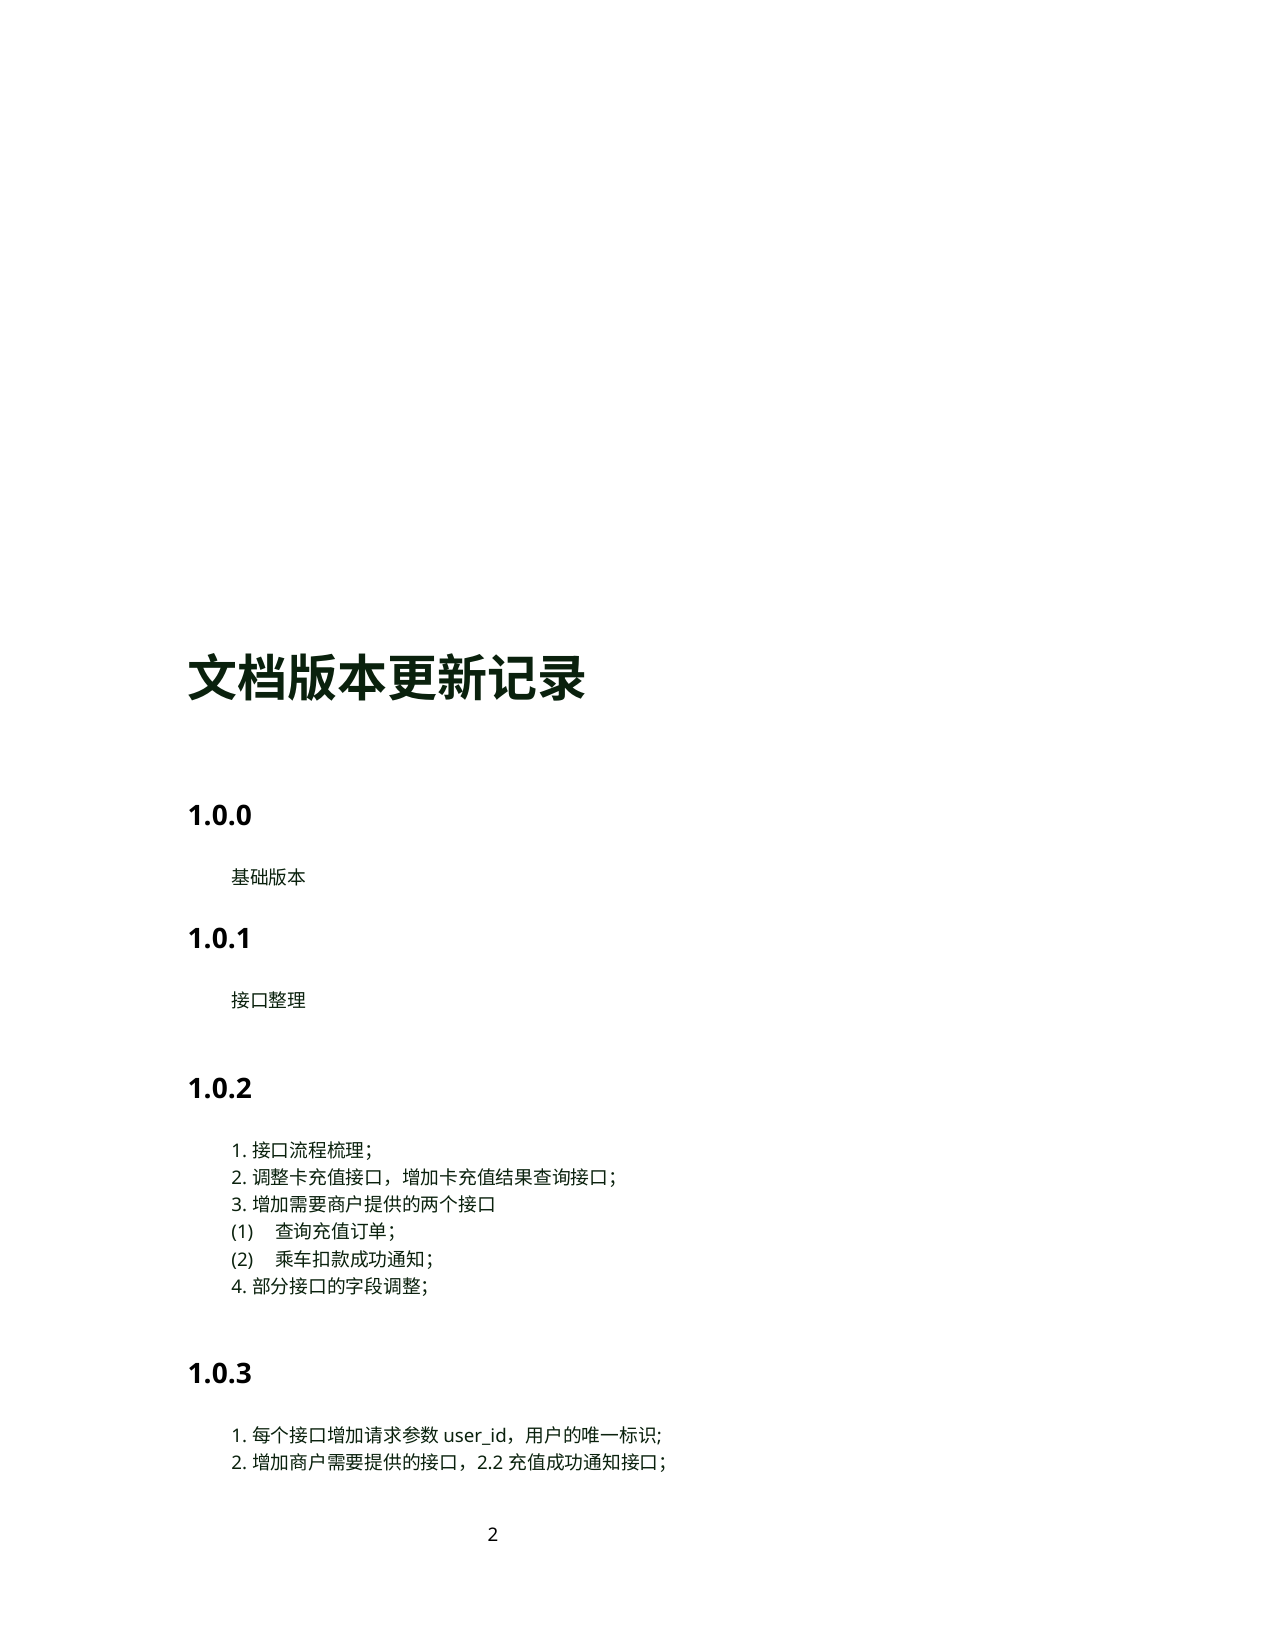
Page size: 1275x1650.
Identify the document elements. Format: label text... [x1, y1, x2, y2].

text 接口整理 [187, 986, 1087, 1013]
list 每个接口增加请求参数user_id，用户的唯一标识; [187, 1421, 1087, 1448]
list 增加商户需要提供的接口，2.2 充值成功通知接口； [187, 1448, 1087, 1475]
subtitle 1.0.0 [187, 795, 1087, 833]
list 调整卡充值接口，增加卡充值结果查询接口； [187, 1163, 1087, 1190]
list 接口流程梳理； [187, 1136, 1087, 1163]
text 基础版本 [187, 862, 1087, 889]
subtitle 1.0.2 [187, 1068, 1087, 1106]
list 查询充值订单； [231, 1217, 1087, 1244]
list 增加需要商户提供的两个接口 [187, 1190, 1087, 1217]
subtitle 文档版本更新记录 [187, 638, 1087, 711]
list 乘车扣款成功通知； [231, 1244, 1087, 1271]
list 部分接口的字段调整； [187, 1271, 1087, 1299]
subtitle 1.0.3 [187, 1353, 1087, 1392]
subtitle 1.0.1 [187, 919, 1087, 957]
